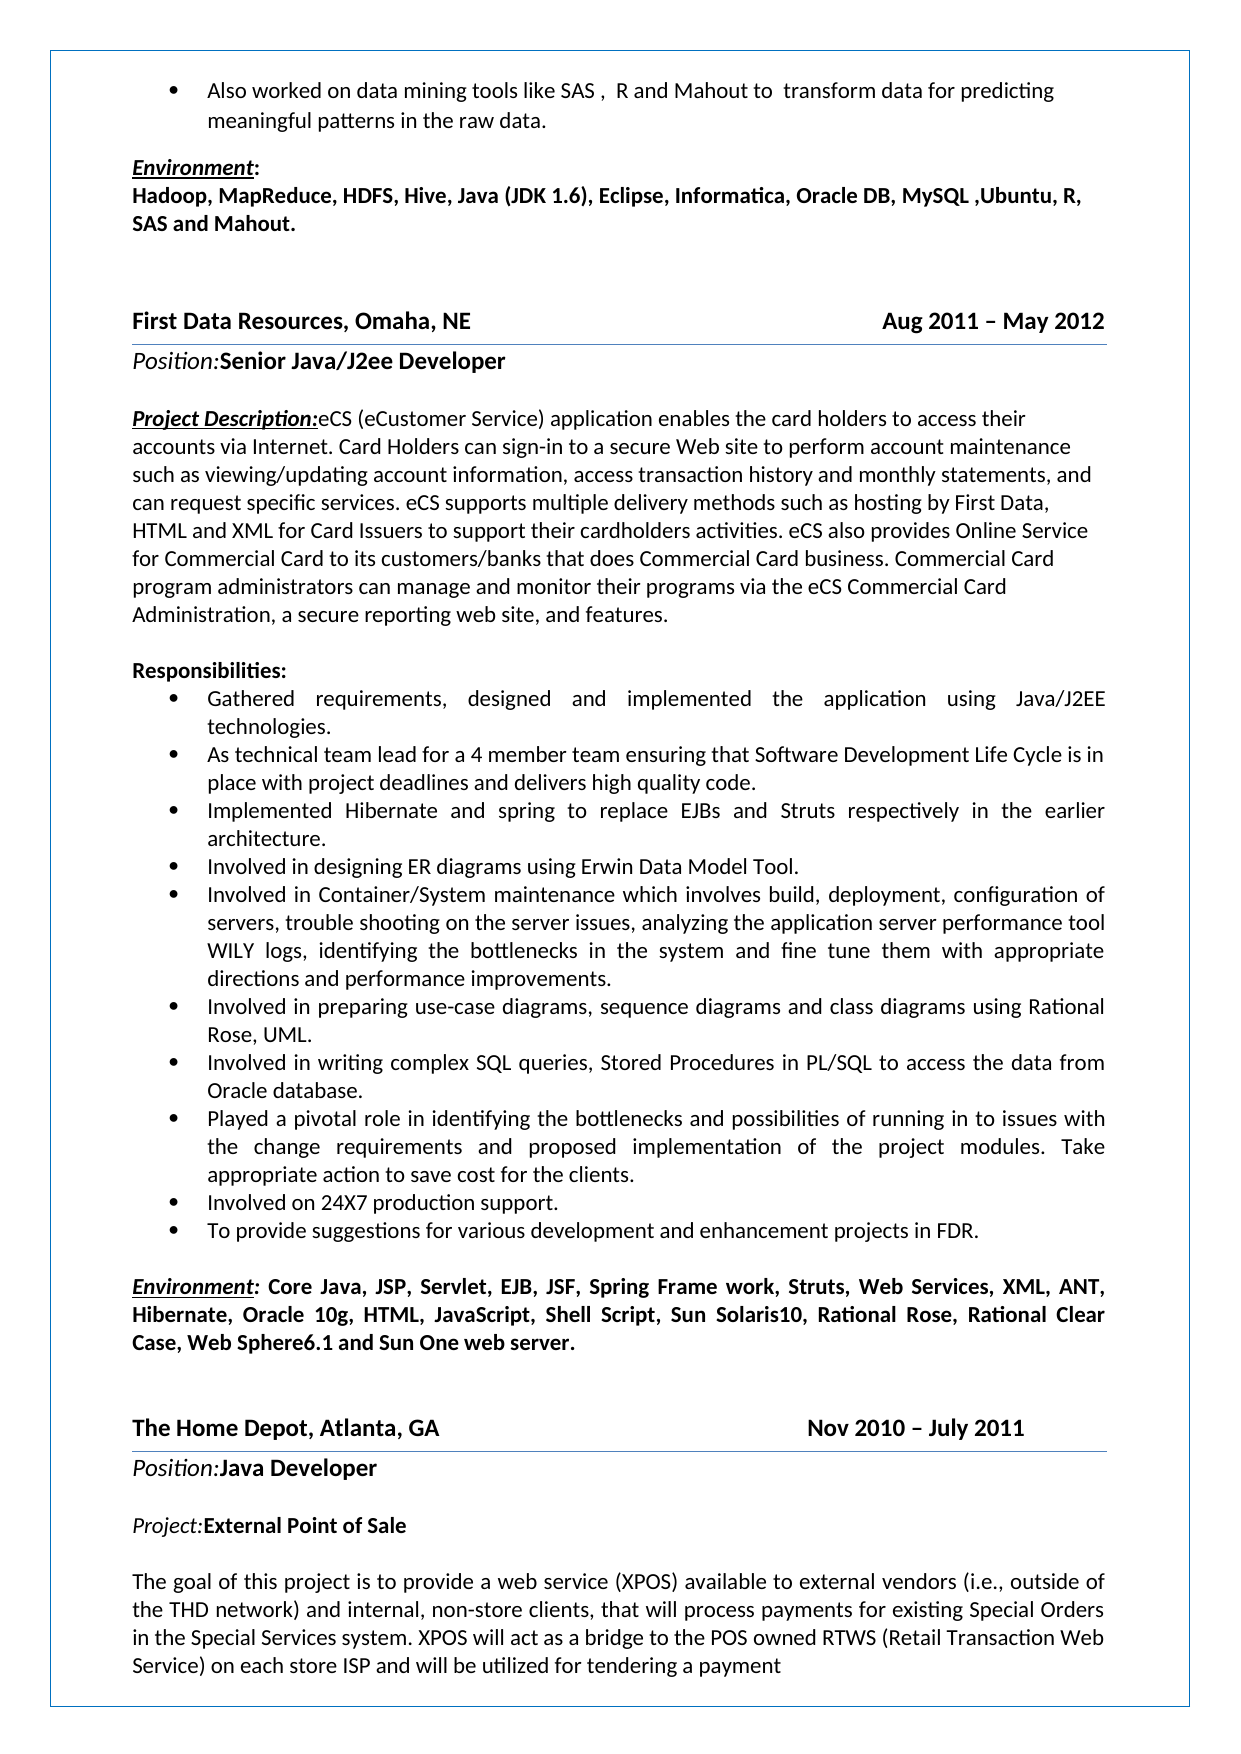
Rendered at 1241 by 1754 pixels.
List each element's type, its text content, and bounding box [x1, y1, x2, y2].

list Involved in designing ER diagrams using Erwin Data Model Tool. [169, 852, 1107, 880]
text The Home Depot, Atlanta, GA Nov 2010 – July 2011 [132, 1412, 1107, 1451]
list Gathered requirements, designed and implemented the application using Java/J2EE technologies. [169, 684, 1107, 740]
text Project:External Point of Sale [132, 1511, 1107, 1539]
text The goal of this project is to provide a web service (XPOS) available to external vendors (i.e., outside of the THD network) and internal, non-store clients, that will process payments for existing Special Orders in the Special Services system. XPOS will act as a bridge to the POS owned RTWS (Retail Transaction Web Service) on each store ISP and will be utilized for tendering a payment [132, 1567, 1107, 1679]
text Hadoop, MapReduce, HDFS, Hive, Java (JDK 1.6), Eclipse, Informatica, Oracle DB, MySQL ,Ubuntu, R, SAS and Mahout. [132, 181, 1107, 237]
list Involved in preparing use-case diagrams, sequence diagrams and class diagrams using Rational Rose, UML. [169, 992, 1107, 1048]
list As technical team lead for a 4 member team ensuring that Software Development Life Cycle is in place with project deadlines and delivers high quality code. [169, 740, 1107, 796]
text Environment: [132, 153, 1107, 181]
list Involved on 24X7 production support. [169, 1188, 1107, 1216]
text Environment: Core Java, JSP, Servlet, EJB, JSF, Spring Frame work, Struts, Web Services, XML, ANT, Hibernate, Oracle 10g, HTML, JavaScript, Shell Script, Sun Solaris10, Rational Rose, Rational Clear Case, Web Sphere6.1 and Sun One web server. [132, 1272, 1107, 1356]
list Also worked on data mining tools like SAS , R and Mahout to transform data for predicting meaningful patterns in the raw data. [169, 76, 1107, 134]
text Responsibilities: [132, 656, 1107, 684]
text First Data Resources, Omaha, NE Aug 2011 – May 2012 [132, 305, 1107, 344]
list To provide suggestions for various development and enhancement projects in FDR. [169, 1216, 1107, 1244]
list Involved in Container/System maintenance which involves build, deployment, configuration of servers, trouble shooting on the server issues, analyzing the application server performance tool WILY logs, identifying the bottlenecks in the system and fine tune them with appropriate directions and performance improvements. [169, 880, 1107, 992]
list Implemented Hibernate and spring to replace EJBs and Struts respectively in the earlier architecture. [169, 796, 1107, 852]
text Position:Java Developer [132, 1452, 1107, 1483]
text Project Description:eCS (eCustomer Service) application enables the card holders to access their accounts via Internet. Card Holders can sign-in to a secure Web site to perform account maintenance such as viewing/updating account information, access transaction history and monthly statements, and can request specific services. eCS supports multiple delivery methods such as hosting by First Data, HTML and XML for Card Issuers to support their cardholders activities. eCS also provides Online Service for Commercial Card to its customers/banks that does Commercial Card business. Commercial Card program administrators can manage and monitor their programs via the eCS Commercial Card Administration, a secure reporting web site, and features. [132, 404, 1107, 628]
list Involved in writing complex SQL queries, Stored Procedures in PL/SQL to access the data from Oracle database. [169, 1048, 1107, 1104]
list Played a pivotal role in identifying the bottlenecks and possibilities of running in to issues with the change requirements and proposed implementation of the project modules. Take appropriate action to save cost for the clients. [169, 1104, 1107, 1188]
text Position:Senior Java/J2ee Developer [132, 345, 1107, 376]
